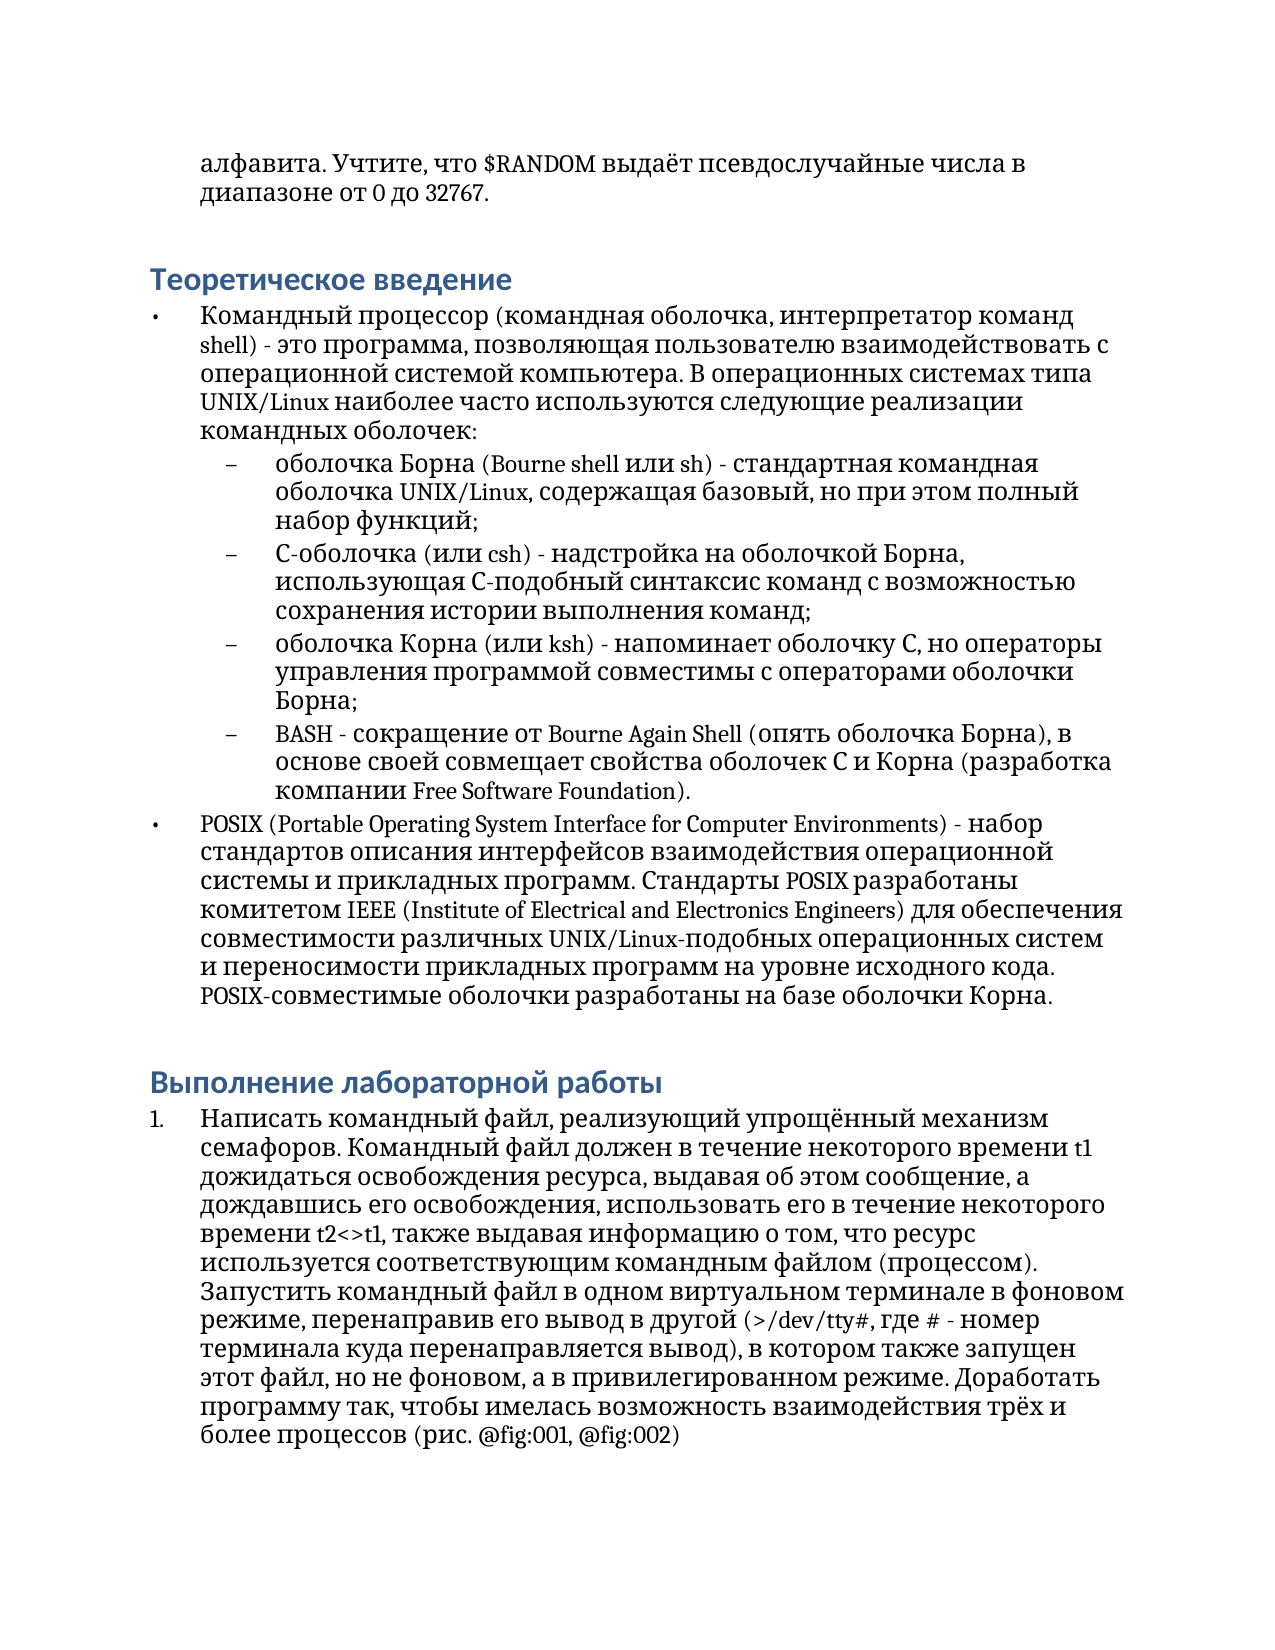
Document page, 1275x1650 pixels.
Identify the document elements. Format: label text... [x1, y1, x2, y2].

list Написать командный файл, реализующий упрощённый механизм семафоров. Командный файл должен в течение некоторого времени t1 дожидаться освобождения ресурса, выдавая об этом сообщение, а дождавшись его освобождения, использовать его в течение некоторого времени t2<>t1, также выдавая информацию о том, что ресурс используется соответствующим командным файлом (процессом). Запустить командный файл в одном виртуальном терминале в фоновом режиме, перенаправив его вывод в другой (>/dev/tty#, где # - номер терминала куда перенаправляется вывод), в котором также запущен этот файл, но не фоновом, а в привилегированном режиме. Доработать программу так, чтобы имелась возможность взаимодействия трёх и более процессов (рис. @fig:001, @fig:002) [150, 1105, 1125, 1450]
list оболочка Корна (или ksh) - напоминает оболочку С, но операторы управления программой совместимы с операторами оболочки Борна; [225, 629, 1125, 716]
list BASH - сокращение от Bourne Again Shell (опять оболочка Борна), в основе своей совмещает свойства оболочек С и Корна (разработка компании Free Software Foundation). [225, 719, 1125, 806]
subtitle Теоретическое введение [150, 257, 1125, 298]
list POSIX (Portable Operating System Interface for Computer Environments) - набор стандартов описания интерфейсов взаимодействия операционной системы и прикладных программ. Стандарты POSIX разработаны комитетом IEEE (Institute of Electrical and Electronics Engineers) для обеспечения совместимости различных UNIX/Linux-подобных операционных систем и переносимости прикладных программ на уровне исходного кода. POSIX-совместимые оболочки разработаны на базе оболочки Корна. [150, 809, 1125, 1011]
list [150, 150, 1125, 207]
list оболочка Борна (Bourne shell или sh) - стандартная командная оболочка UNIX/Linux, содержащая базовый, но при этом полный набор функций; [225, 449, 1125, 536]
list С-оболочка (или csh) - надстройка на оболочкой Борна, использующая С-подобный синтаксис команд с возможностью сохранения истории выполнения команд; [225, 539, 1125, 626]
list Командный процессор (командная оболочка, интерпретатор команд shell) - это программа, позволяющая пользователю взаимодействовать с операционной системой компьютера. В операционных системах типа UNIX/Linux наиболее часто используются следующие реализации командных оболочек: [150, 302, 1125, 446]
subtitle Выполнение лабораторной работы [150, 1061, 1125, 1101]
